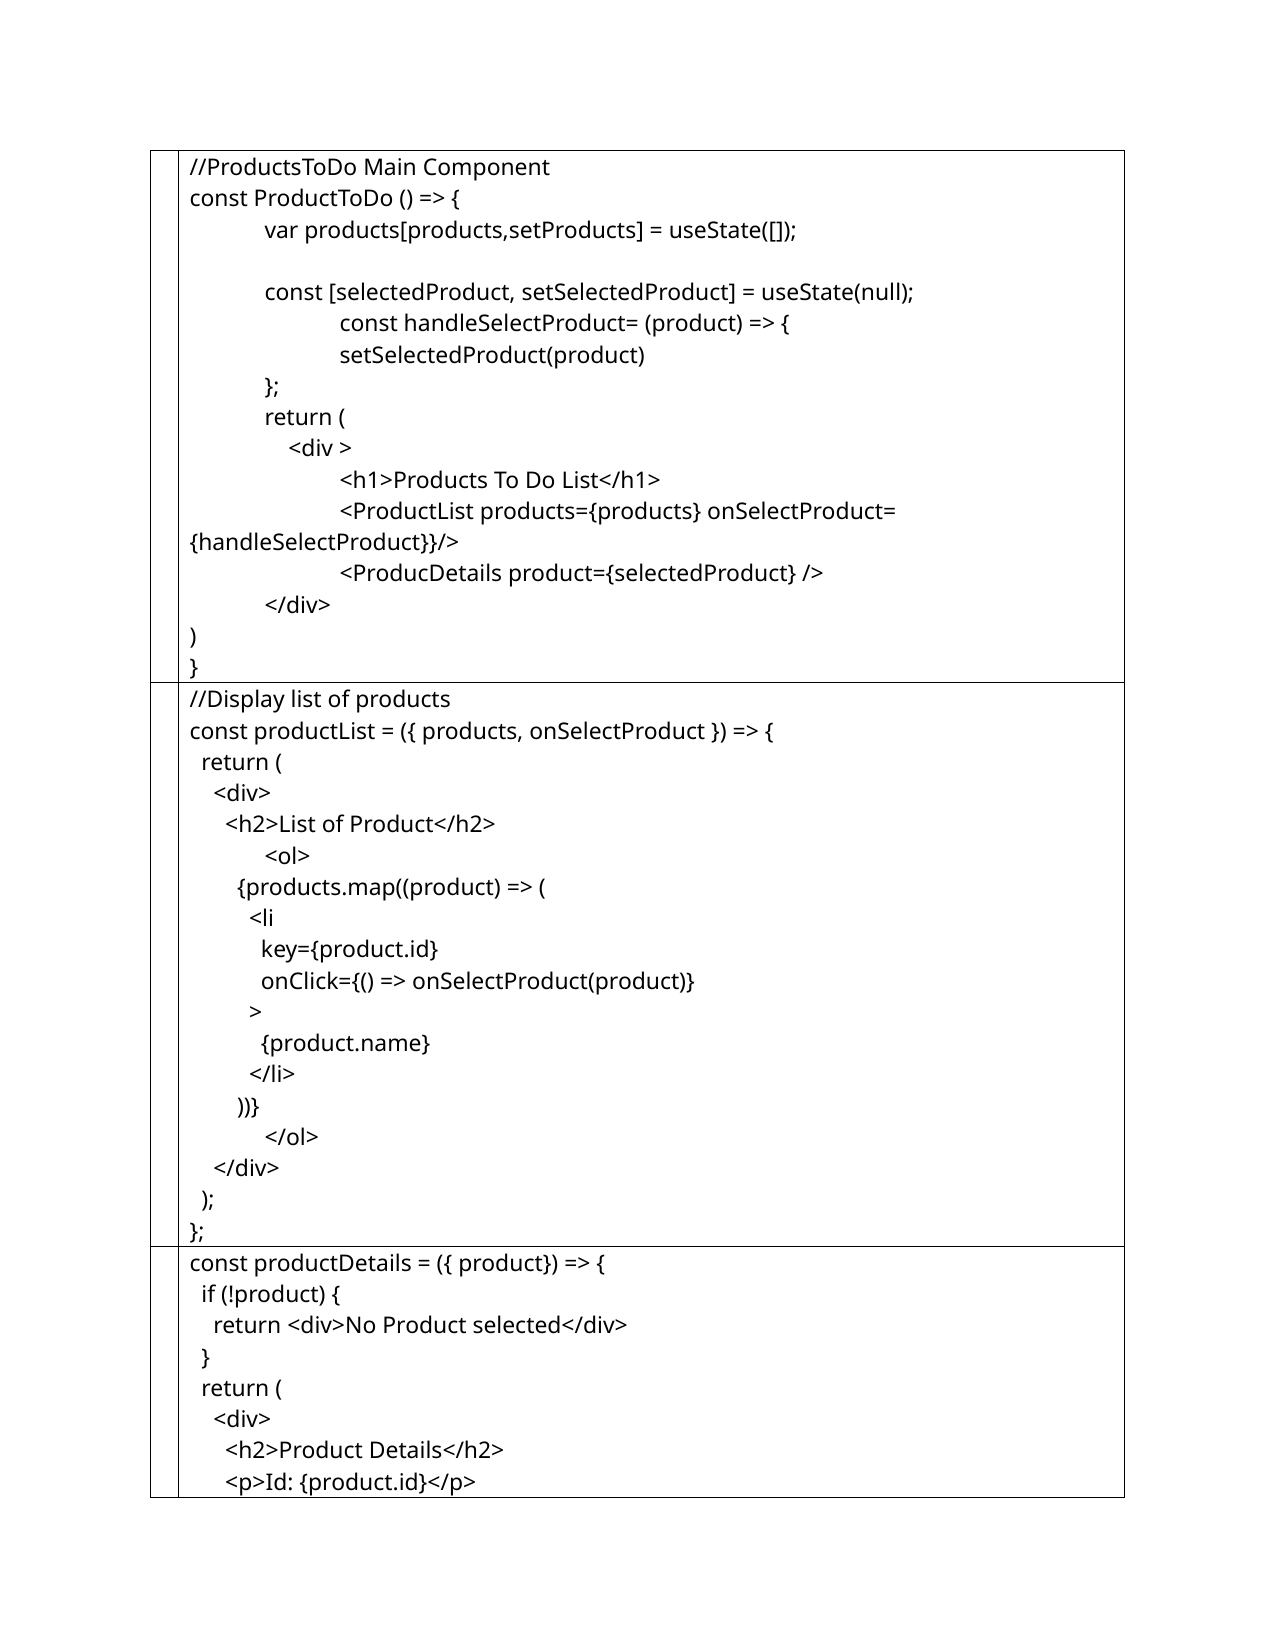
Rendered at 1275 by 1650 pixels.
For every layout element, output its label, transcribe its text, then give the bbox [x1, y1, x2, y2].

table_cell [151, 1247, 178, 1497]
table_cell [151, 151, 178, 682]
table_cell //Display list of products const productList = ({ products, onSelectProduct }) => { return ( <div> <h2>List of Product</h2> <ol> {products.map((product) => ( <li key={product.id} onClick={() => onSelectProduct(product)} > {product.name} </li> ))} </ol> </div> ); }; [179, 683, 1124, 1246]
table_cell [179, 1247, 1124, 1497]
table_cell //ProductsToDo Main Component const ProductToDo () => { var products[products,setProducts] = useState([]); const [selectedProduct, setSelectedProduct] = useState(null); const handleSelectProduct= (product) => { setSelectedProduct(product) }; return ( <div > <h1>Products To Do List</h1> <ProductList products={products} onSelectProduct= {handleSelectProduct}}/> <ProducDetails product={selectedProduct} /> </div> ) } [179, 151, 1124, 682]
table_cell [151, 683, 178, 1246]
